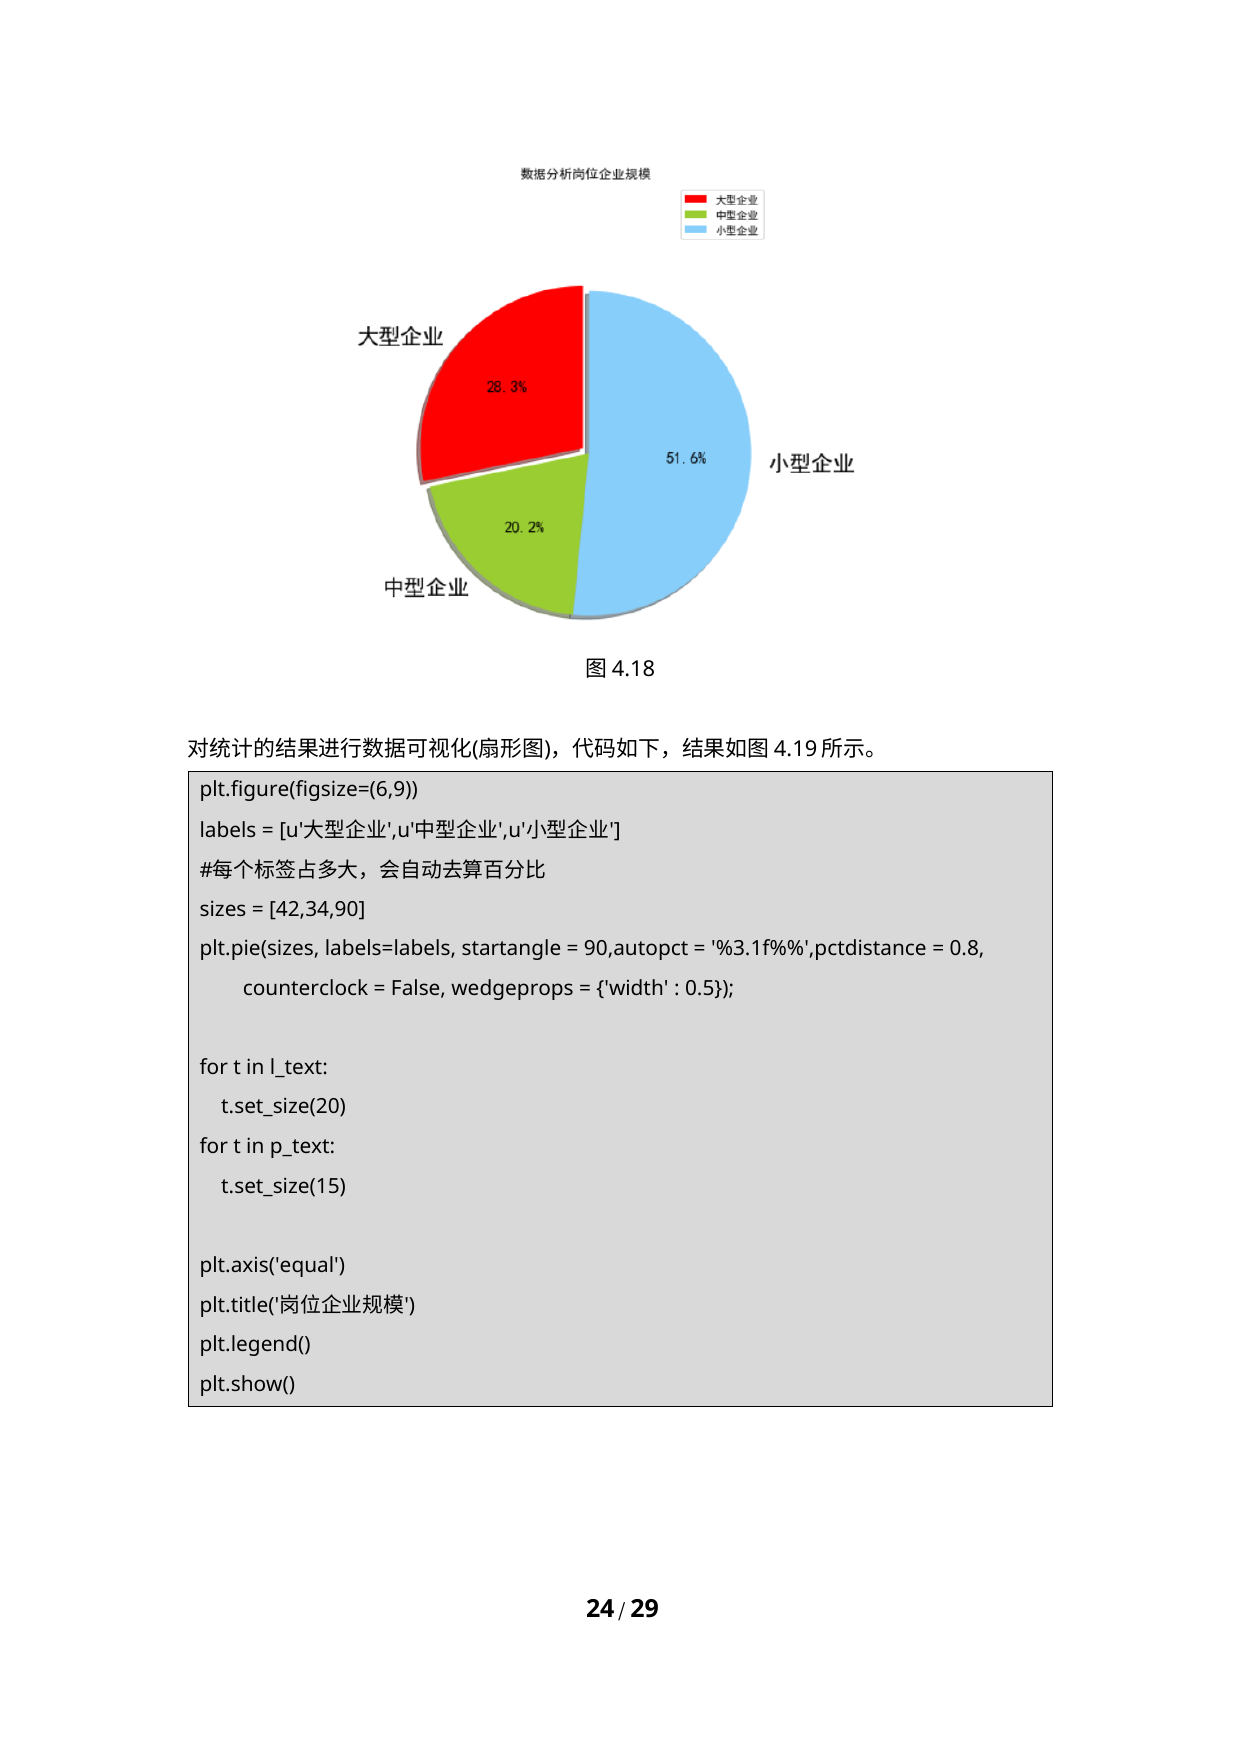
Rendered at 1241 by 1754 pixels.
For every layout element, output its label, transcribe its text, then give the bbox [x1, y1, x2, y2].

picture [322, 155, 918, 628]
table_header plt.figure(figsize=(6,9)) labels = [u'大型企业',u'中型企业',u'小型企业'] #每个标签占多大，会自动去算百分比 sizes = [42,34,90] plt.pie(sizes, labels=labels, startangle = 90,autopct = '%3.1f%%',pctdistance = 0.8, counterclock = False, wedgeprops = {'width' : 0.5}); for t in l_text: t.set_size(20) for t in p_text: t.set_size(15) plt.axis('equal') plt.title('岗位企业规模') plt.legend() plt.show() [189, 772, 1052, 1406]
text 对统计的结果进行数据可视化(扇形图)，代码如下，结果如图4.19所示。 [187, 731, 1053, 763]
text 图4.18 [187, 650, 1053, 683]
